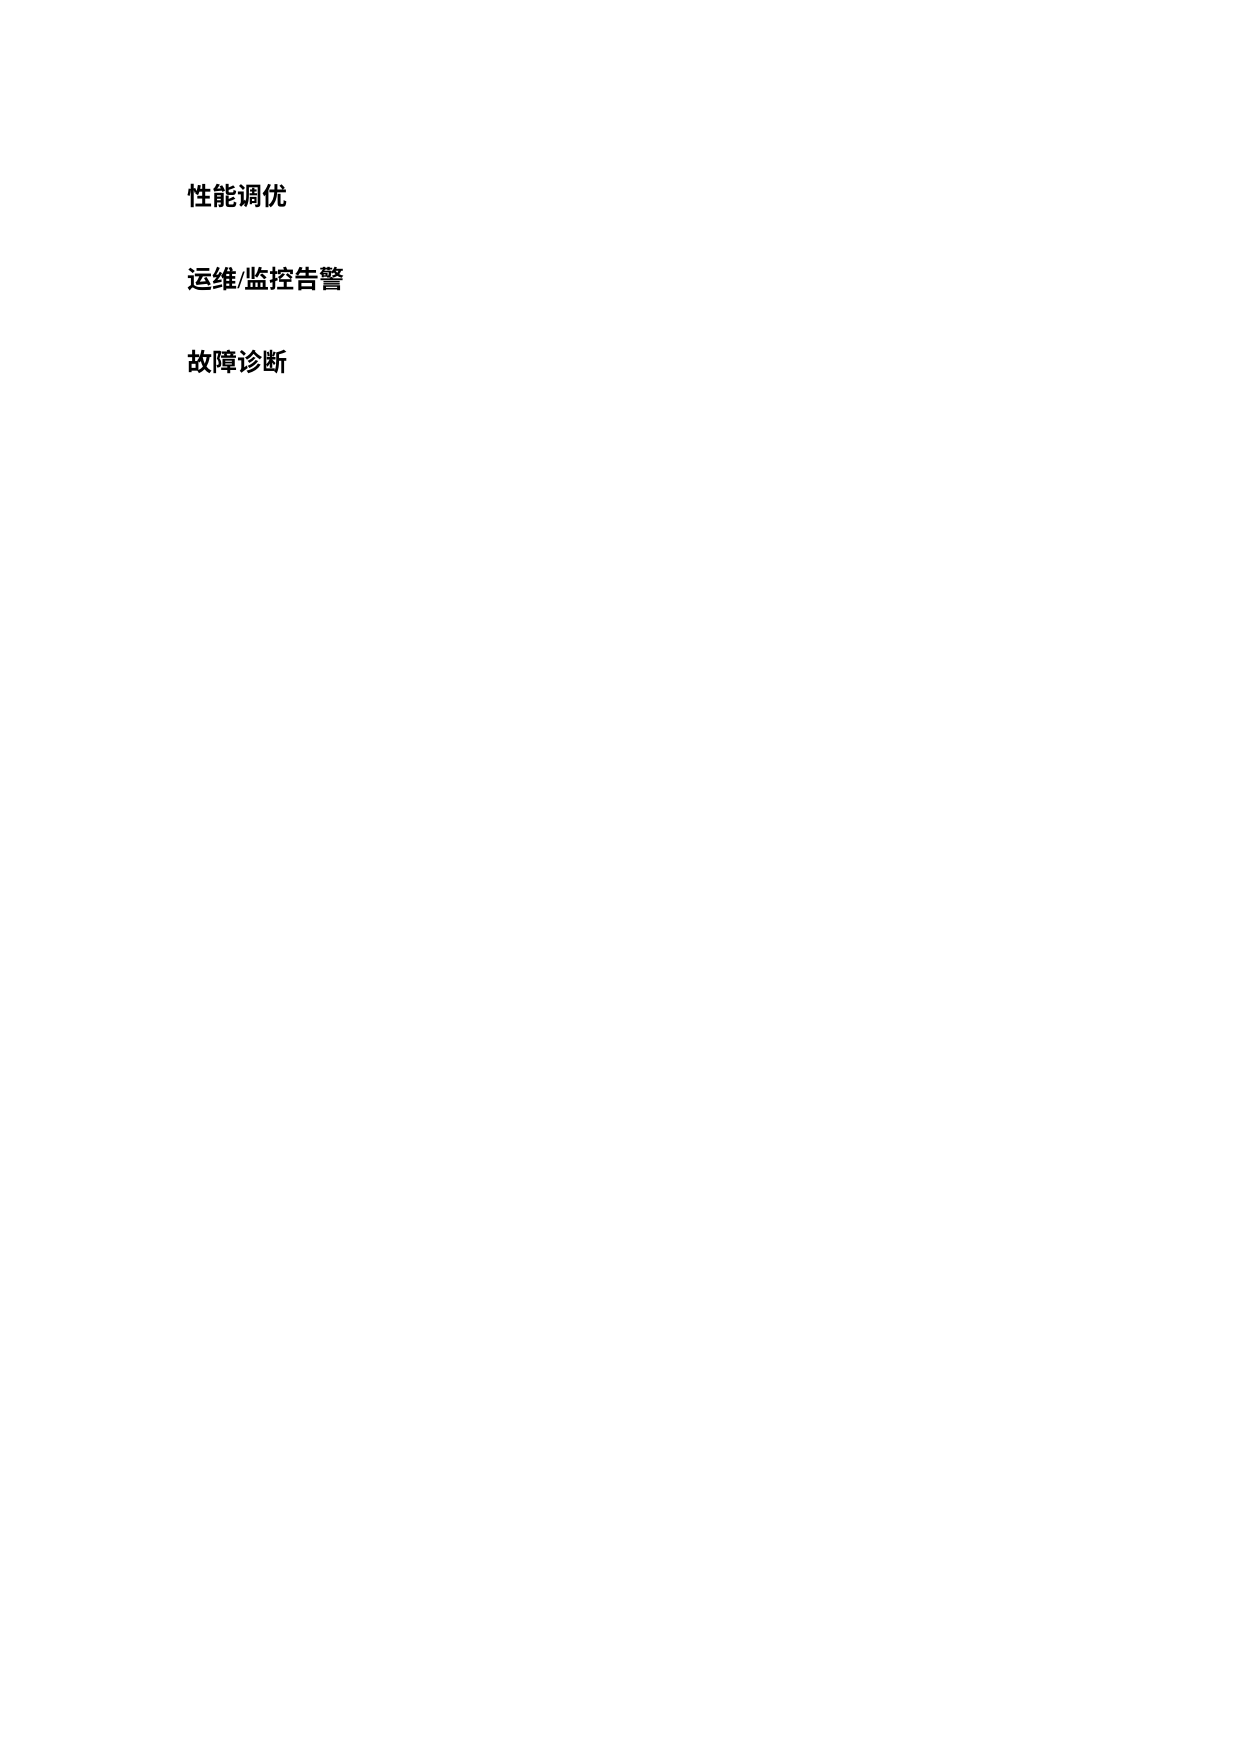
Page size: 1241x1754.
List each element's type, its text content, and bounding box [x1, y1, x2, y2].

subtitle 性能调优 [187, 162, 1053, 227]
subtitle 运维/监控告警 [187, 245, 1053, 310]
subtitle 故障诊断 [187, 328, 1053, 393]
